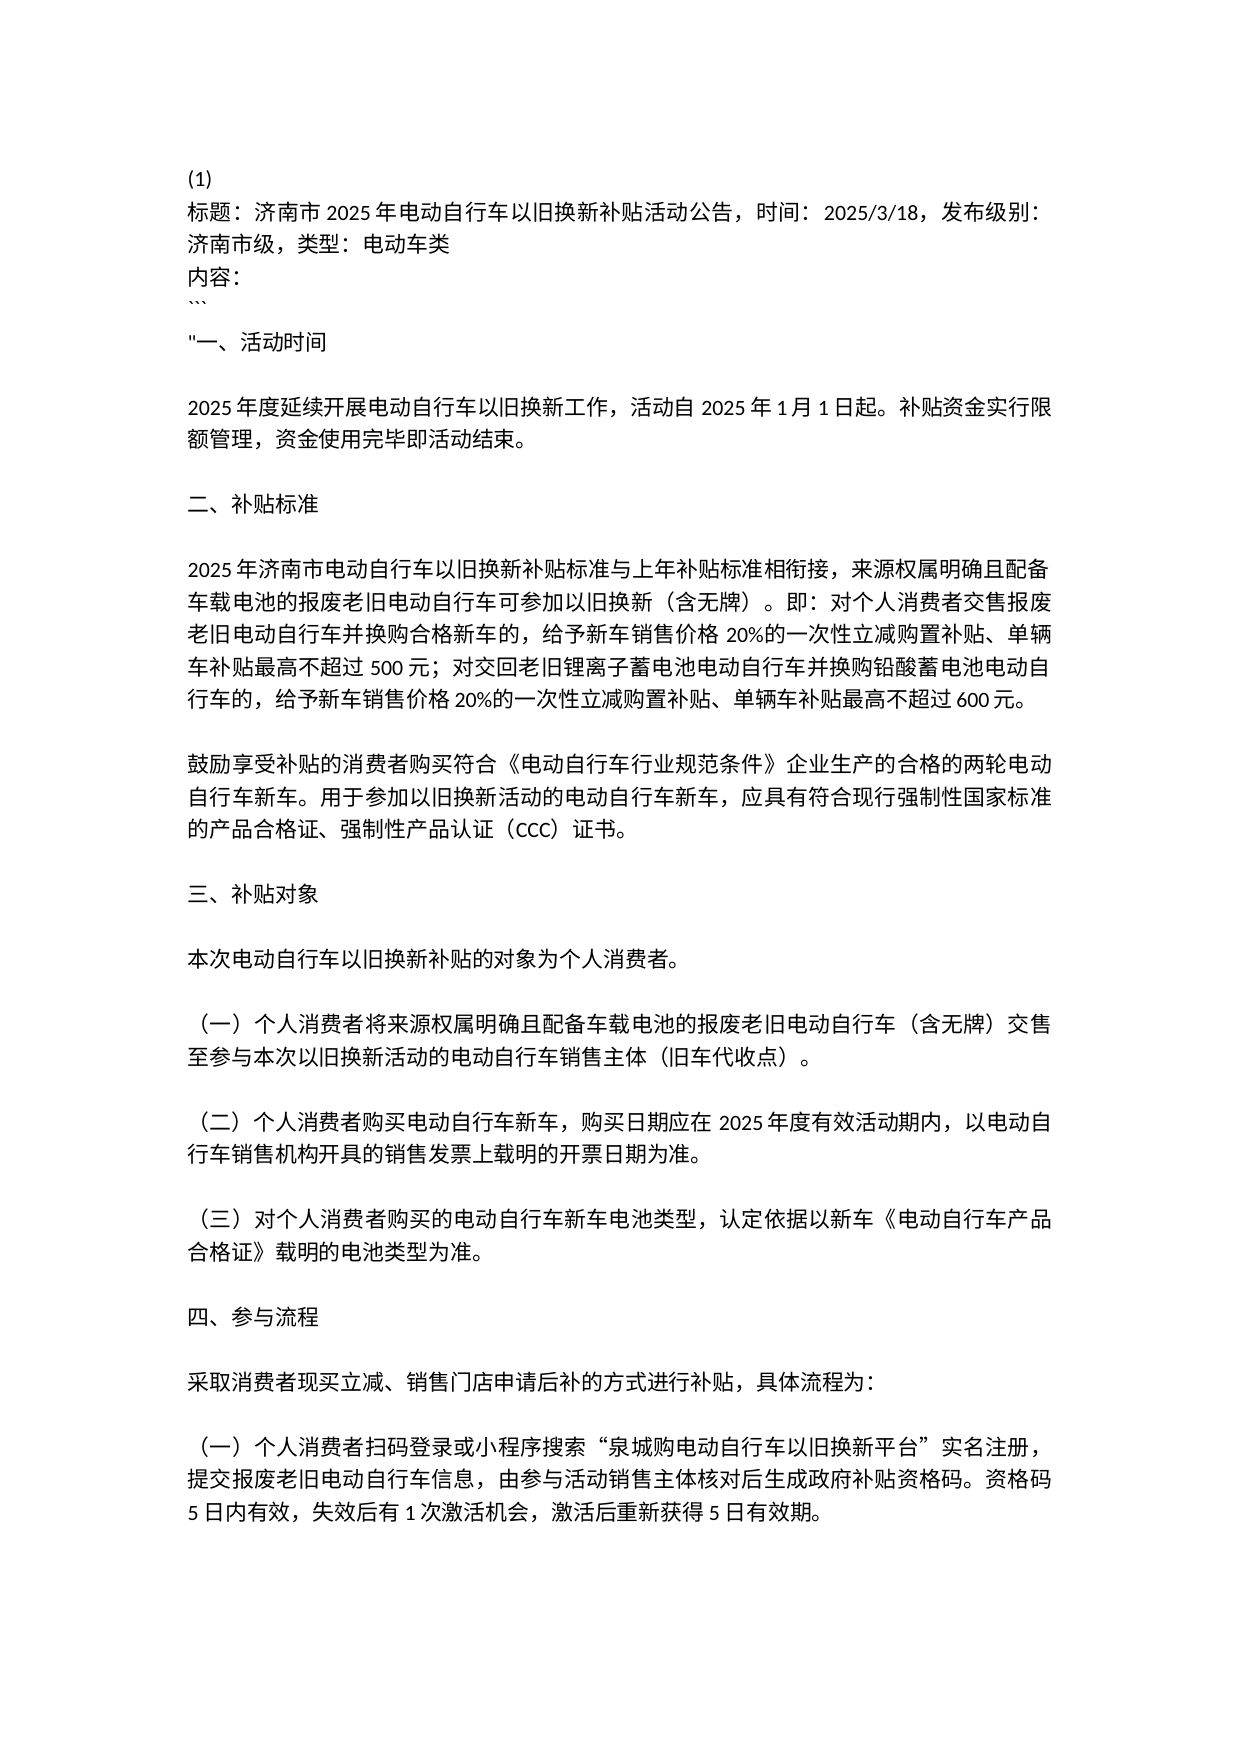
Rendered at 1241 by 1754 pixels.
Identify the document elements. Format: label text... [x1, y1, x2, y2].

text 本次电动自行车以旧换新补贴的对象为个人消费者。 [187, 942, 1053, 974]
text 二、补贴标准 [187, 487, 1053, 519]
text ``` [187, 292, 1053, 324]
text 三、补贴对象 [187, 877, 1053, 909]
text 内容： [187, 259, 1053, 292]
text （三）对个人消费者购买的电动自行车新车电池类型，认定依据以新车《电动自行车产品合格证》载明的电池类型为准。 [187, 1202, 1053, 1267]
text 四、参与流程 [187, 1299, 1053, 1332]
text （二）个人消费者购买电动自行车新车，购买日期应在2025年度有效活动期内，以电动自行车销售机构开具的销售发票上载明的开票日期为准。 [187, 1104, 1053, 1169]
text 采取消费者现买立减、销售门店申请后补的方式进行补贴，具体流程为： [187, 1364, 1053, 1397]
text （一）个人消费者将来源权属明确且配备车载电池的报废老旧电动自行车（含无牌）交售至参与本次以旧换新活动的电动自行车销售主体（旧车代收点）。 [187, 1007, 1053, 1072]
text （一）个人消费者扫码登录或小程序搜索“泉城购电动自行车以旧换新平台”实名注册，提交报废老旧电动自行车信息，由参与活动销售主体核对后生成政府补贴资格码。资格码5日内有效，失效后有1次激活机会，激活后重新获得5日有效期。 [187, 1429, 1053, 1527]
text 2025年济南市电动自行车以旧换新补贴标准与上年补贴标准相衔接，来源权属明确且配备车载电池的报废老旧电动自行车可参加以旧换新（含无牌）。即：对个人消费者交售报废老旧电动自行车并换购合格新车的，给予新车销售价格20%的一次性立减购置补贴、单辆车补贴最高不超过500元；对交回老旧锂离子蓄电池电动自行车并换购铅酸蓄电池电动自行车的，给予新车销售价格20%的一次性立减购置补贴、单辆车补贴最高不超过600元。 [187, 552, 1053, 714]
text 鼓励享受补贴的消费者购买符合《电动自行车行业规范条件》企业生产的合格的两轮电动自行车新车。用于参加以旧换新活动的电动自行车新车，应具有符合现行强制性国家标准的产品合格证、强制性产品认证（CCC）证书。 [187, 747, 1053, 844]
text 标题：济南市2025年电动自行车以旧换新补贴活动公告，时间：2025/3/18，发布级别：济南市级，类型：电动车类 [187, 194, 1053, 259]
text (1) [187, 162, 1053, 194]
text 2025年度延续开展电动自行车以旧换新工作，活动自2025年1月1日起。补贴资金实行限额管理，资金使用完毕即活动结束。 [187, 389, 1053, 454]
text "一、活动时间 [187, 324, 1053, 357]
